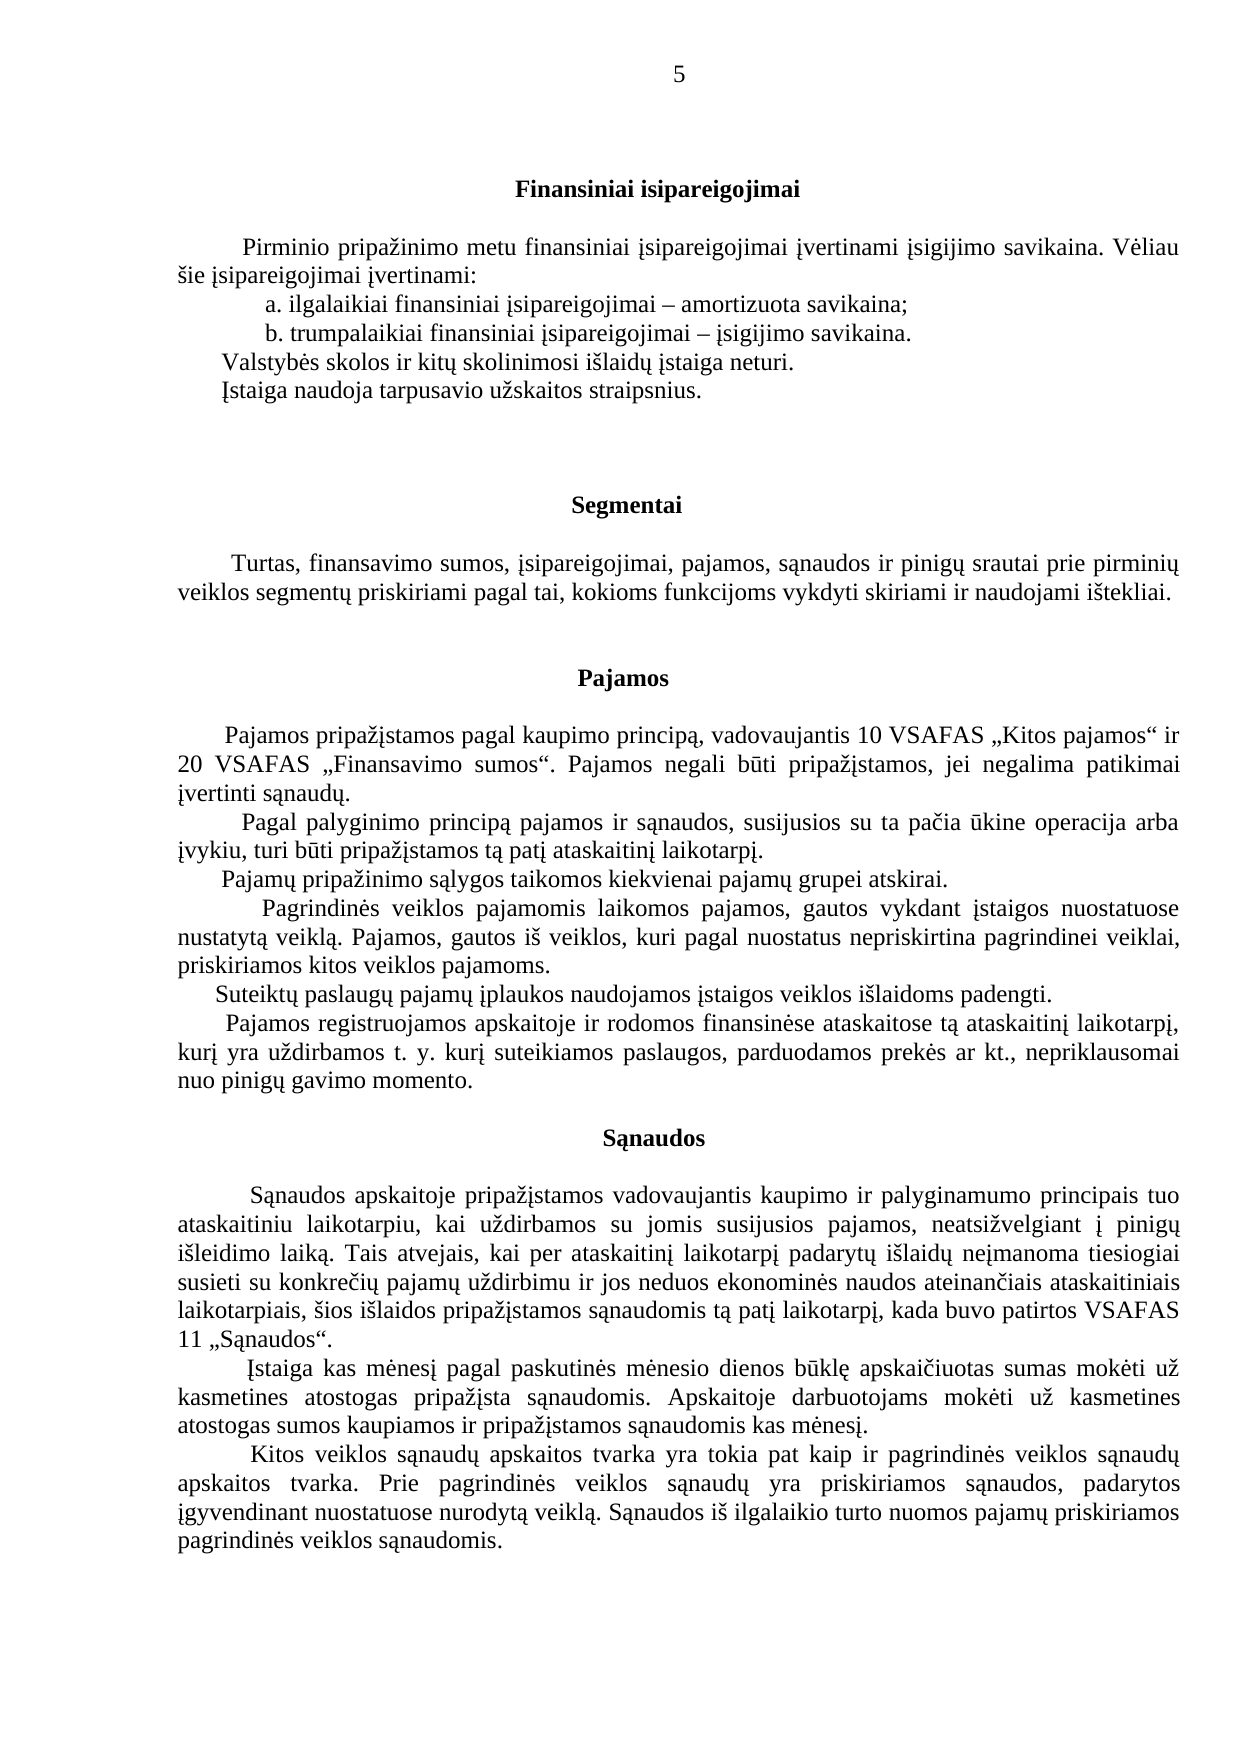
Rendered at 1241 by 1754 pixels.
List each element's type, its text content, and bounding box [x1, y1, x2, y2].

text a. ilgalaikiai finansiniai įsipareigojimai – amortizuota savikaina; [177, 289, 1181, 318]
text Pirminio pripažinimo metu finansiniai įsipareigojimai įvertinami įsigijimo savikaina. Vėliau šie įsipareigojimai įvertinami: [177, 232, 1181, 289]
text Pajamos [177, 663, 1181, 692]
text Segmentai [177, 490, 1181, 519]
text Pajamos registruojamos apskaitoje ir rodomos finansinėse ataskaitose tą ataskaitinį laikotarpį, kurį yra uždirbamos t. y. kurį suteikiamos paslaugos, parduodamos prekės ar kt., nepriklausomai nuo pinigų gavimo momento. [177, 1008, 1181, 1094]
text Įstaiga naudoja tarpusavio užskaitos straipsnius. [177, 375, 1181, 404]
text Suteiktų paslaugų pajamų įplaukos naudojamos įstaigos veiklos išlaidoms padengti. [177, 979, 1181, 1008]
text Finansiniai isipareigojimai [177, 174, 1181, 203]
text Pajamų pripažinimo sąlygos taikomos kiekvienai pajamų grupei atskirai. [177, 864, 1181, 893]
text Pagrindinės veiklos pajamomis laikomos pajamos, gautos vykdant įstaigos nuostatuose nustatytą veiklą. Pajamos, gautos iš veiklos, kuri pagal nuostatus nepriskirtina pagrindinei veiklai, priskiriamos kitos veiklos pajamoms. [177, 893, 1181, 979]
text Pagal palyginimo principą pajamos ir sąnaudos, susijusios su ta pačia ūkine operacija arba įvykiu, turi būti pripažįstamos tą patį ataskaitinį laikotarpį. [177, 807, 1181, 864]
text Valstybės skolos ir kitų skolinimosi išlaidų įstaiga neturi. [177, 347, 1181, 375]
text Sąnaudos [177, 1123, 1181, 1152]
text Kitos veiklos sąnaudų apskaitos tvarka yra tokia pat kaip ir pagrindinės veiklos sąnaudų apskaitos tvarka. Prie pagrindinės veiklos sąnaudų yra priskiriamos sąnaudos, padarytos įgyvendinant nuostatuose nurodytą veiklą. Sąnaudos iš ilgalaikio turto nuomos pajamų priskiriamos pagrindinės veiklos sąnaudomis. [177, 1439, 1181, 1554]
text Pajamos pripažįstamos pagal kaupimo principą, vadovaujantis 10 VSAFAS „Kitos pajamos“ ir 20 VSAFAS „Finansavimo sumos“. Pajamos negali būti pripažįstamos, jei negalima patikimai įvertinti sąnaudų. [177, 720, 1181, 807]
text b. trumpalaikiai finansiniai įsipareigojimai – įsigijimo savikaina. [177, 318, 1181, 347]
text Turtas, finansavimo sumos, įsipareigojimai, pajamos, sąnaudos ir pinigų srautai prie pirminių veiklos segmentų priskiriami pagal tai, kokioms funkcijoms vykdyti skiriami ir naudojami ištekliai. [177, 548, 1181, 605]
text Įstaiga kas mėnesį pagal paskutinės mėnesio dienos būklę apskaičiuotas sumas mokėti už kasmetines atostogas pripažįsta sąnaudomis. Apskaitoje darbuotojams mokėti už kasmetines atostogas sumos kaupiamos ir pripažįstamos sąnaudomis kas mėnesį. [177, 1353, 1181, 1439]
text Sąnaudos apskaitoje pripažįstamos vadovaujantis kaupimo ir palyginamumo principais tuo ataskaitiniu laikotarpiu, kai uždirbamos su jomis susijusios pajamos, neatsižvelgiant į pinigų išleidimo laiką. Tais atvejais, kai per ataskaitinį laikotarpį padarytų išlaidų neįmanoma tiesiogiai susieti su konkrečių pajamų uždirbimu ir jos neduos ekonominės naudos ateinančiais ataskaitiniais laikotarpiais, šios išlaidos pripažįstamos sąnaudomis tą patį laikotarpį, kada buvo patirtos VSAFAS 11 „Sąnaudos“. [177, 1180, 1181, 1353]
